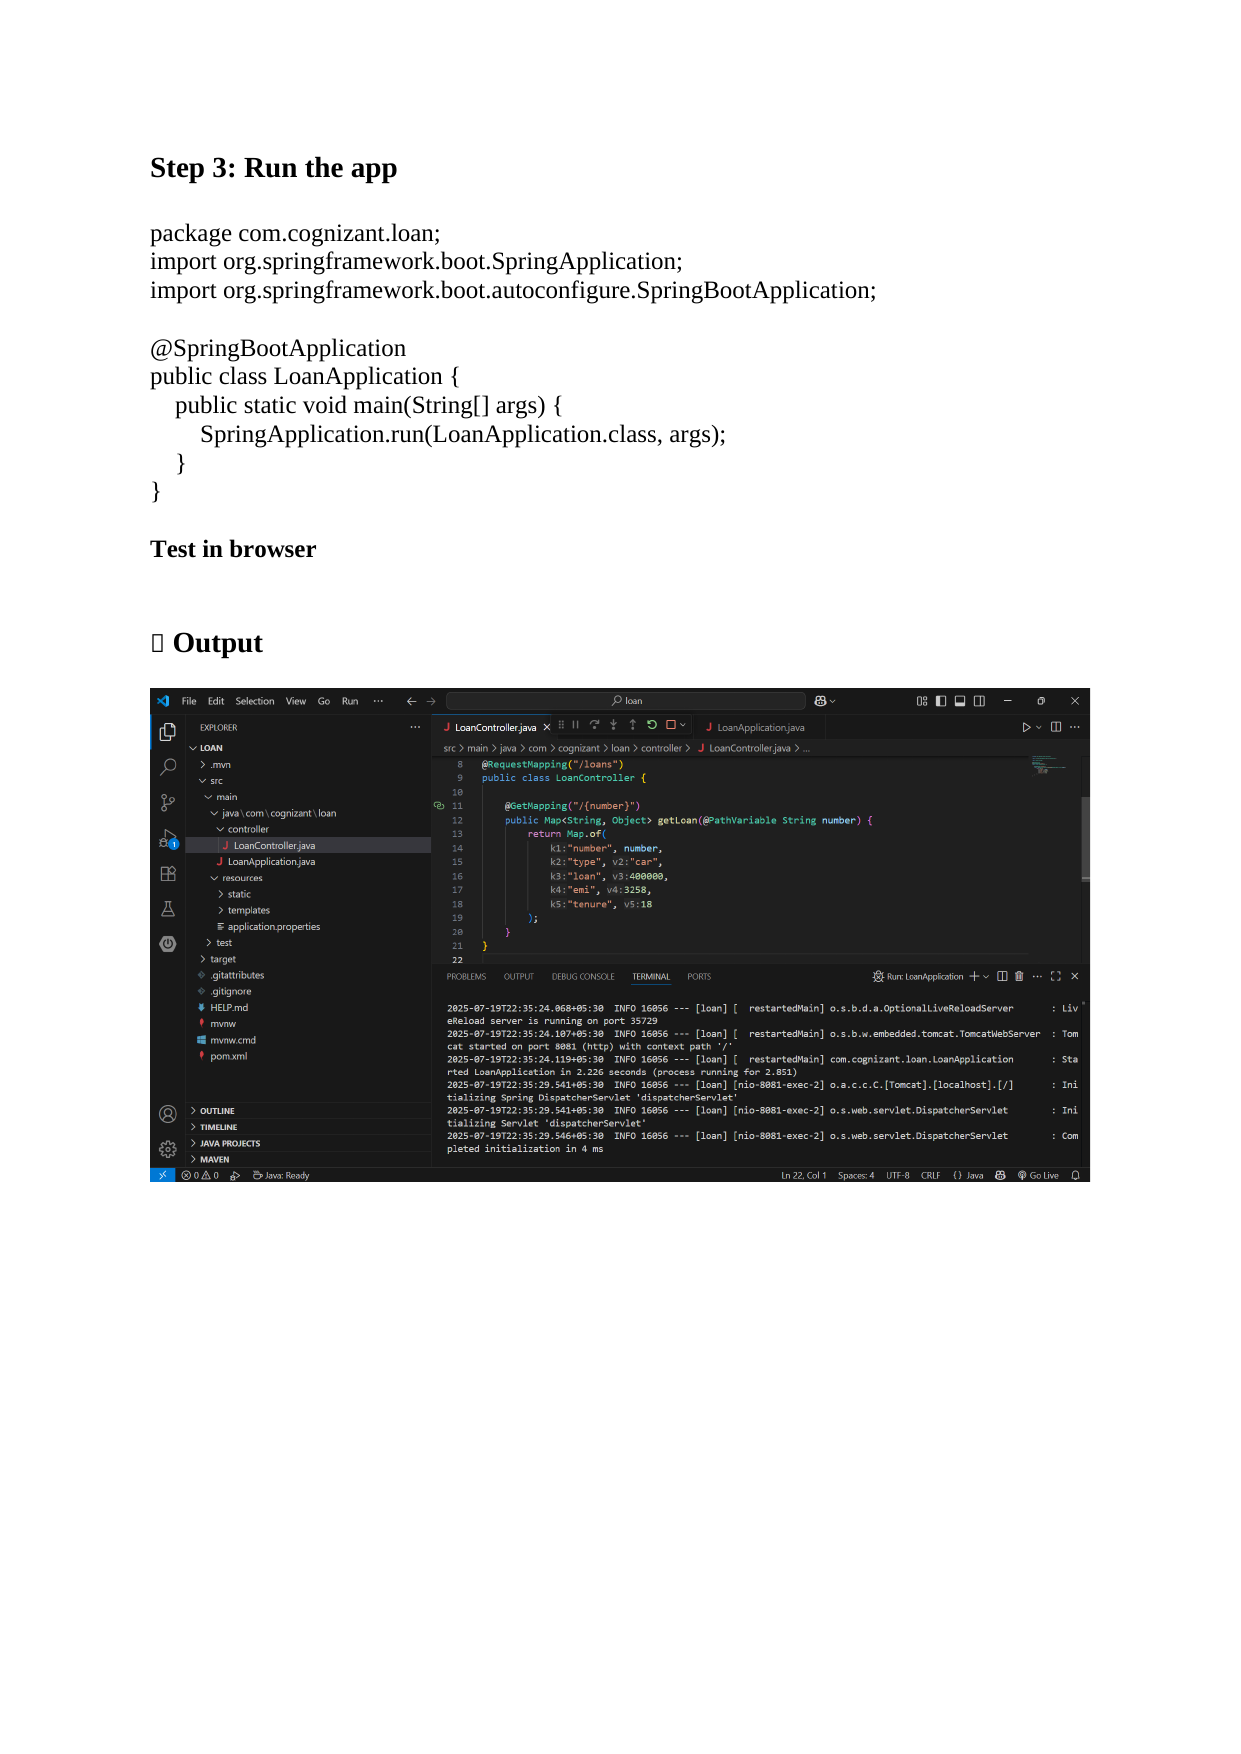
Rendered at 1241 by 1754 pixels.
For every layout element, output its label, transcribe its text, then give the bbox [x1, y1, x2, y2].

text import org.springframework.boot.autoconfigure.SpringBootApplication; [150, 275, 1090, 304]
text import org.springframework.boot.SpringApplication; [150, 246, 1090, 275]
text ✅ Output [150, 625, 1090, 660]
text } [150, 448, 1090, 476]
text Test in browser [150, 534, 1090, 563]
text package com.cognizant.loan; [150, 218, 1090, 246]
text public static void main(String[] args) { [150, 390, 1090, 419]
text } [150, 476, 1090, 505]
picture [150, 688, 1091, 1182]
text @SpringBootApplication [150, 333, 1090, 361]
text Step 3: Run the app [150, 150, 1090, 183]
text public class LoanApplication { [150, 361, 1090, 390]
text SpringApplication.run(LoanApplication.class, args); [150, 419, 1090, 448]
